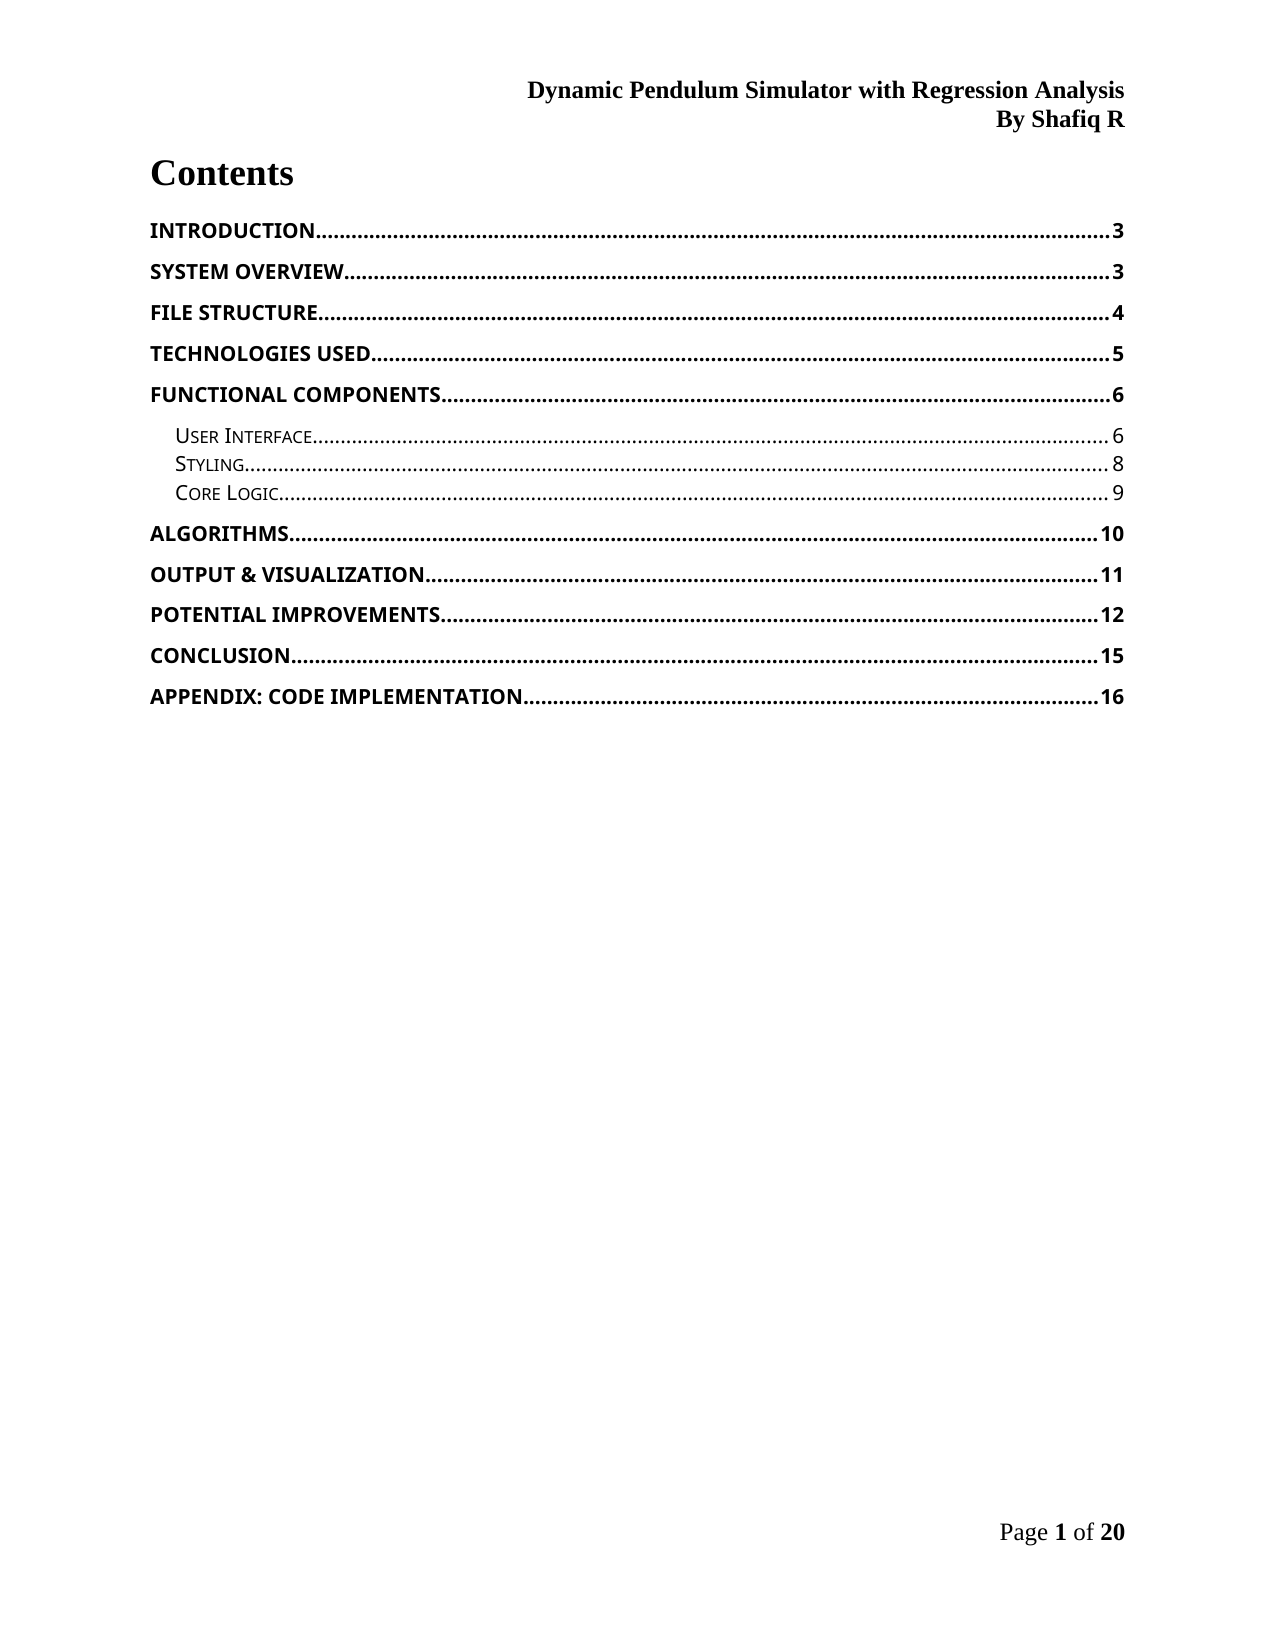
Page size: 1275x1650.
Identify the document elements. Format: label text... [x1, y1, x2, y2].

text Appendix: Code Implementation 16 [150, 682, 1125, 711]
text File Structure 4 [150, 298, 1125, 327]
text Styling 8 [175, 449, 1125, 478]
text Technologies Used 5 [150, 339, 1125, 367]
text Potential Improvements 12 [150, 601, 1125, 629]
text Contents [150, 150, 1125, 193]
text System Overview 3 [150, 257, 1125, 286]
text User Interface 6 [175, 421, 1125, 449]
text Introduction 3 [150, 216, 1125, 245]
text Core Logic 9 [175, 478, 1125, 506]
text Conclusion 15 [150, 642, 1125, 670]
text Output & Visualization 11 [150, 560, 1125, 588]
text Algorithms 10 [150, 519, 1125, 547]
text Functional Components 6 [150, 380, 1125, 408]
